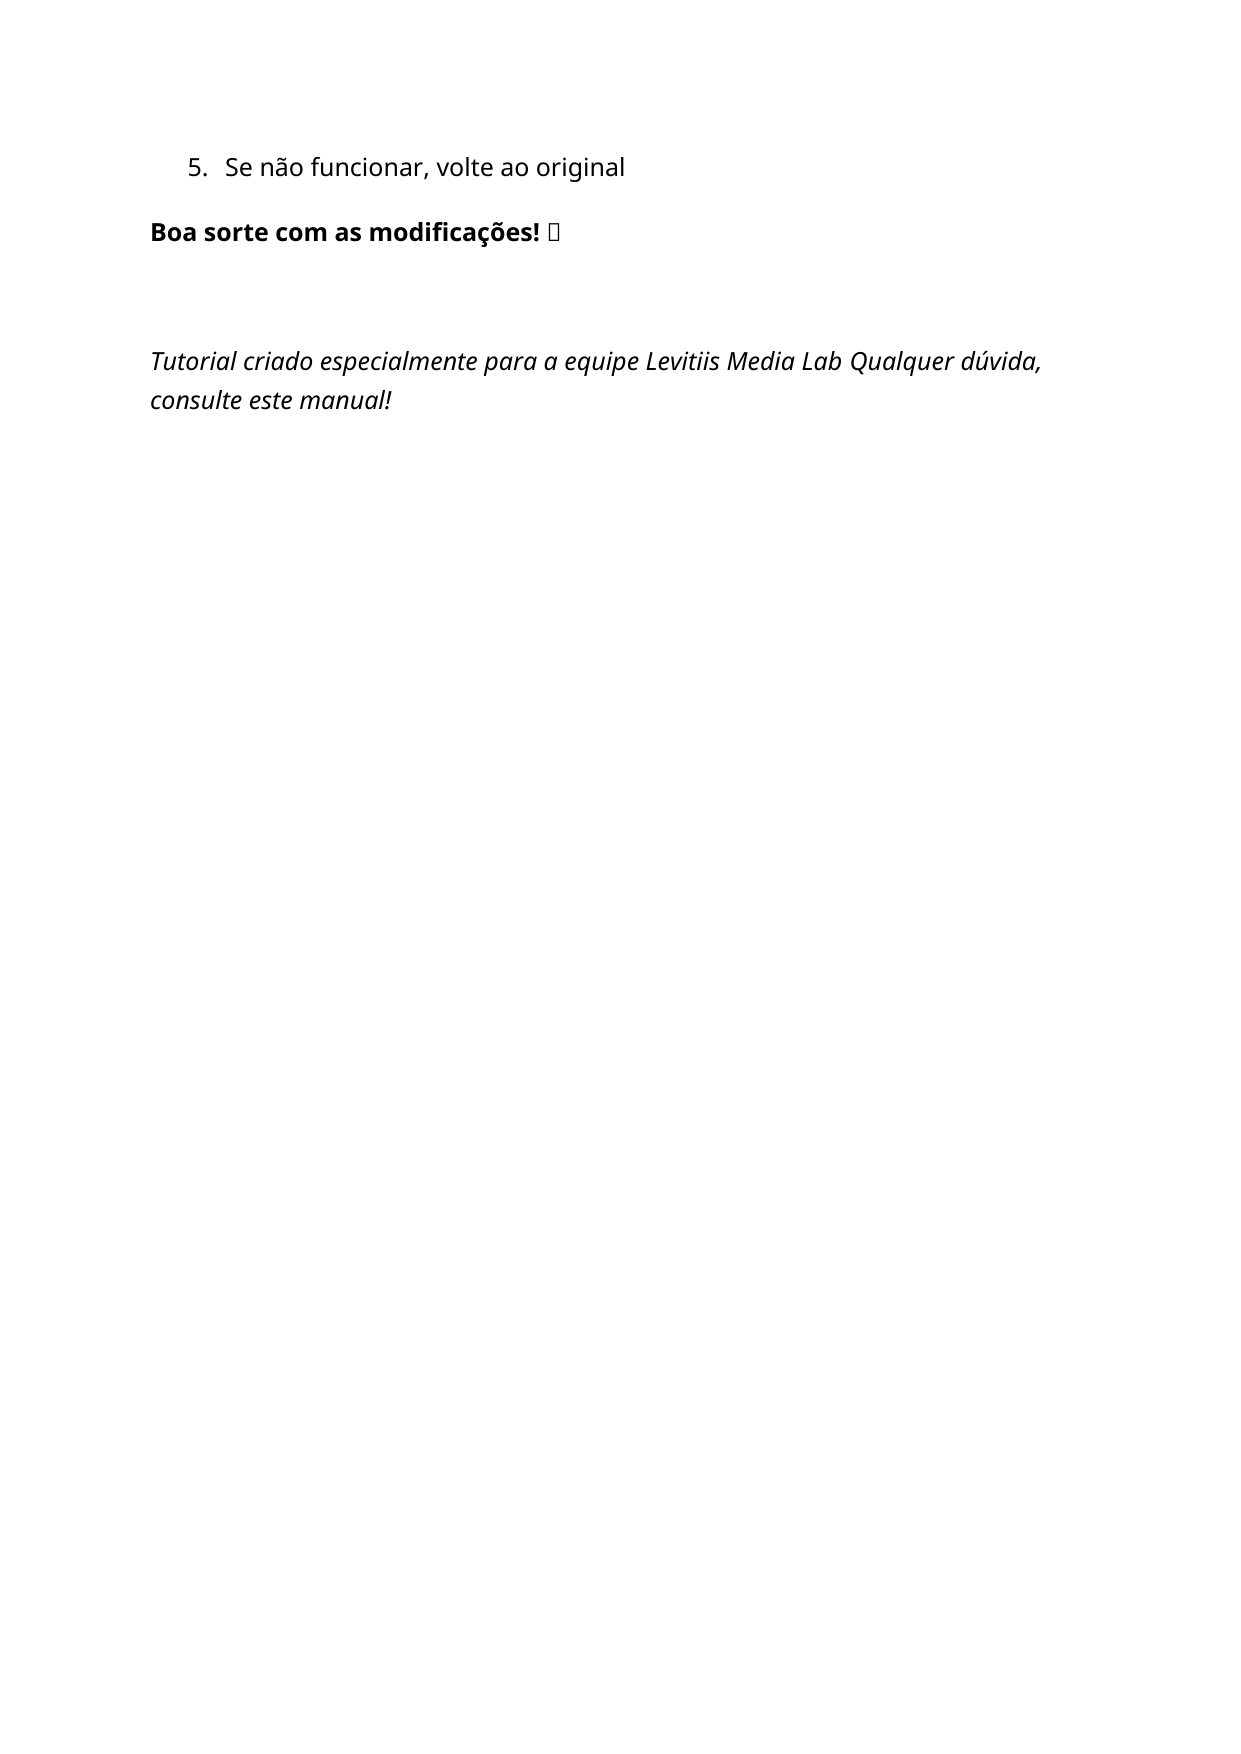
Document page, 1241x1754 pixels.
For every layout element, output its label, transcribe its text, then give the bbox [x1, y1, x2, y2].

text Tutorial criado especialmente para a equipe Levitiis Media Lab Qualquer dúvida, consulte este manual! [150, 343, 1090, 417]
text Boa sorte com as modificações! 🚀 [150, 214, 1090, 248]
list Se não funcionar, volte ao original [187, 150, 1090, 184]
